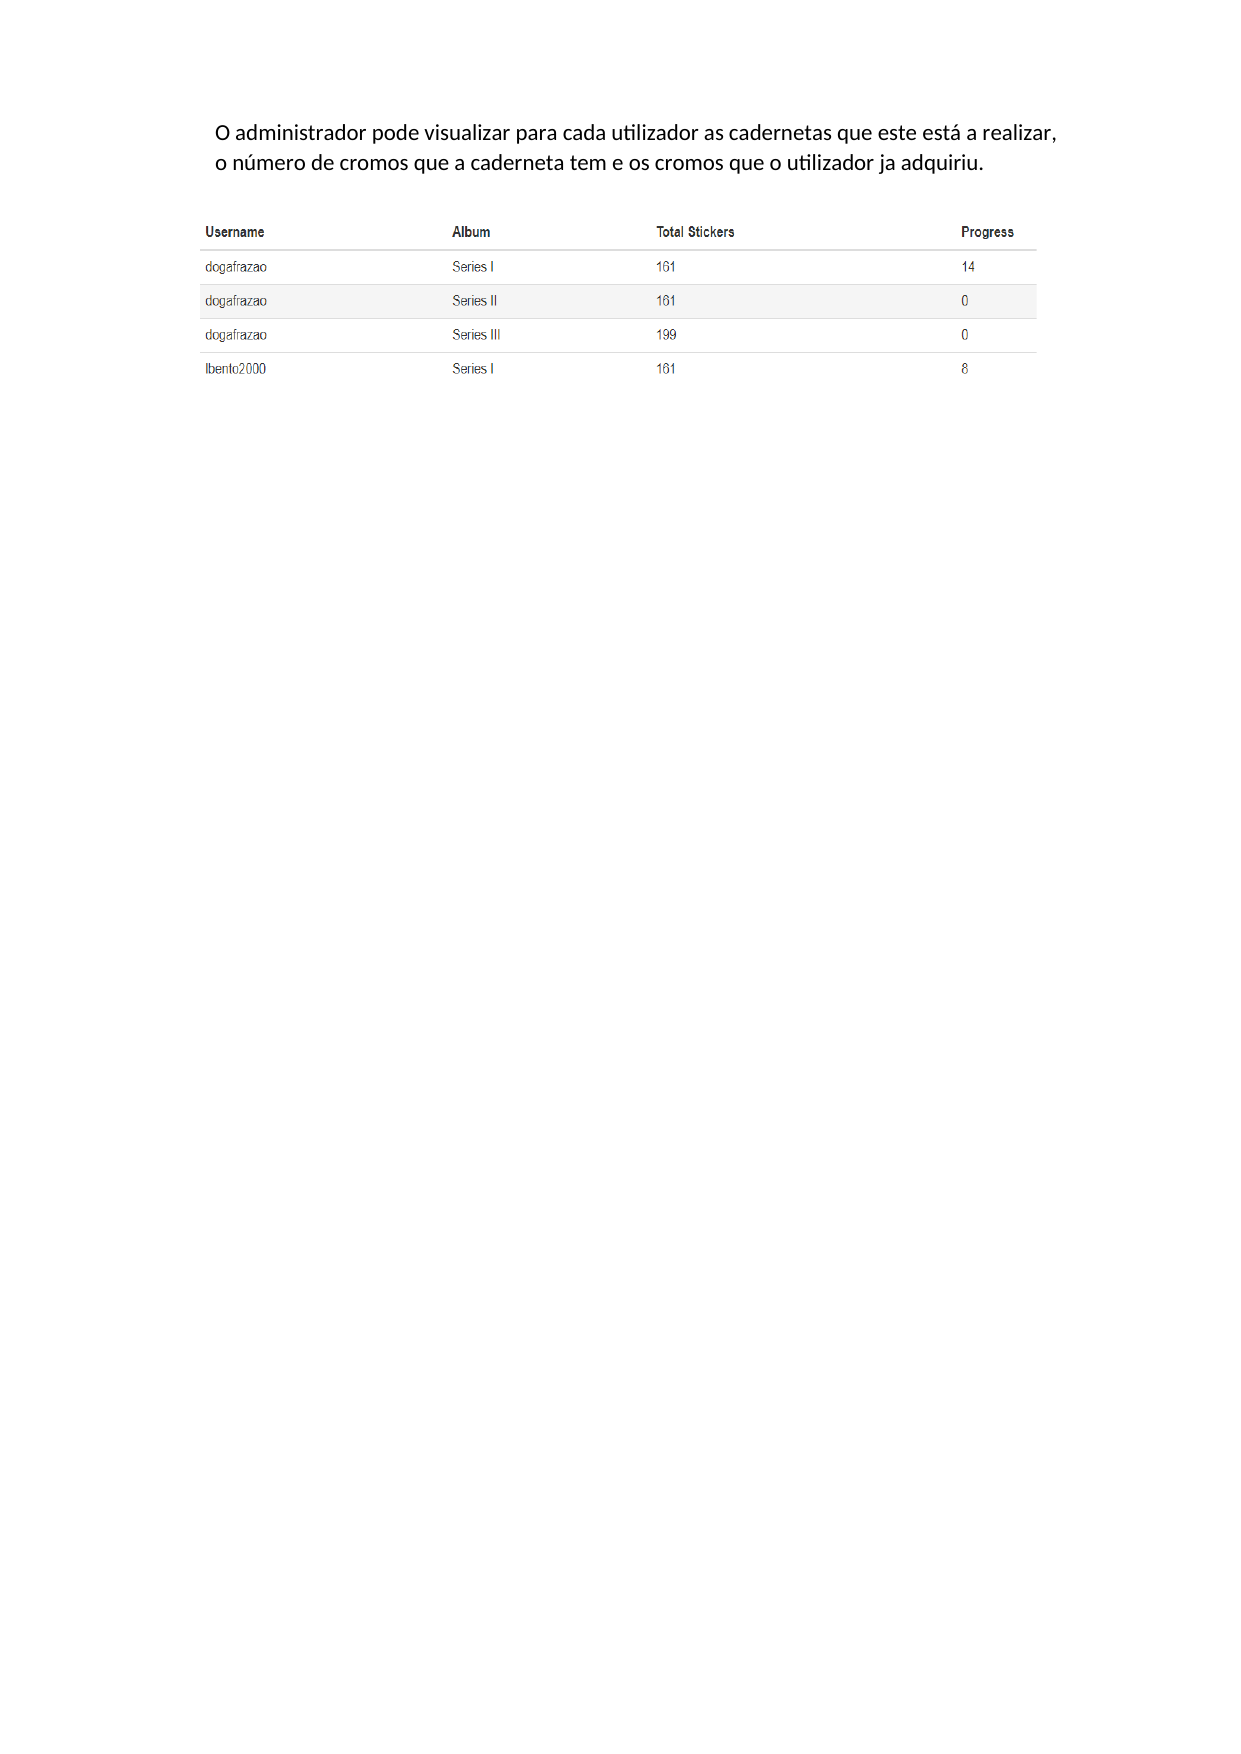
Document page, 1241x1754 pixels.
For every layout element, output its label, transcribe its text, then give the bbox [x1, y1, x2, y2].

text O administrador pode visualizar para cada utilizador as cadernetas que este está a realizar, o número de cromos que a caderneta tem e os cromos que o utilizador ja adquiriu. [215, 118, 1063, 176]
picture [200, 211, 1038, 383]
